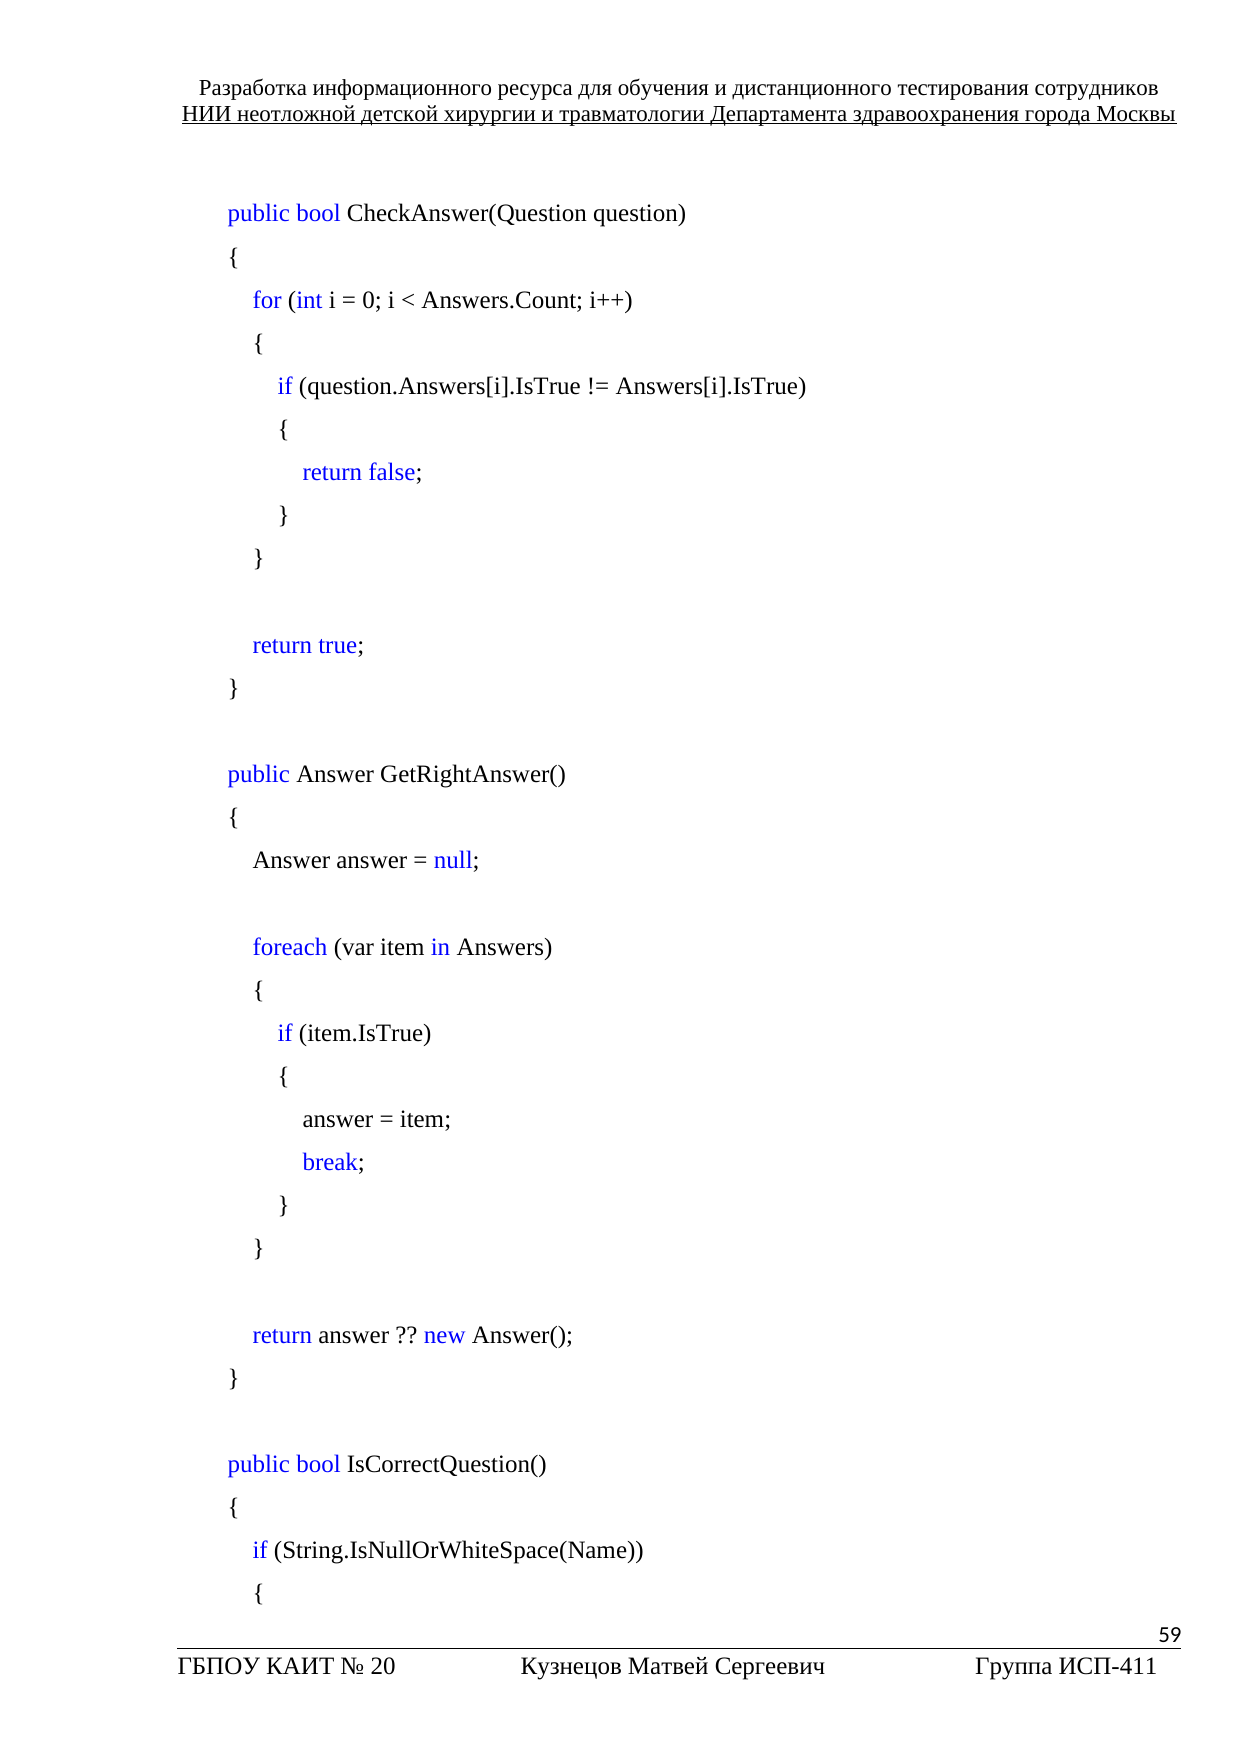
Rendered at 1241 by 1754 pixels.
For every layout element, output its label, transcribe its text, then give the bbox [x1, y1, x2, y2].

text { [177, 802, 1181, 831]
text return answer ?? new Answer(); [177, 1320, 1181, 1348]
text public bool IsCorrectQuestion() [177, 1449, 1181, 1478]
text } [177, 1233, 1181, 1262]
text public Answer GetRightAnswer() [177, 759, 1181, 788]
text { [177, 975, 1181, 1003]
text for (int i = 0; i < Answers.Count; i++) [177, 285, 1181, 313]
text { [177, 1578, 1181, 1607]
text if (question.Answers[i].IsTrue != Answers[i].IsTrue) [177, 371, 1181, 400]
text Answer answer = null; [177, 845, 1181, 874]
text return true; [177, 630, 1181, 658]
text if (String.IsNullOrWhiteSpace(Name)) [177, 1535, 1181, 1564]
text } [177, 673, 1181, 702]
text foreach (var item in Answers) [177, 932, 1181, 960]
text if (item.IsTrue) [177, 1018, 1181, 1047]
text } [177, 1190, 1181, 1219]
text { [177, 1492, 1181, 1521]
text answer = item; [177, 1104, 1181, 1133]
text { [177, 242, 1181, 270]
text public bool CheckAnswer(Question question) [177, 198, 1181, 227]
text } [177, 500, 1181, 529]
text } [177, 1363, 1181, 1392]
text { [177, 328, 1181, 357]
text } [177, 543, 1181, 572]
text break; [177, 1147, 1181, 1176]
text { [177, 414, 1181, 443]
text { [177, 1061, 1181, 1090]
text return false; [177, 457, 1181, 486]
